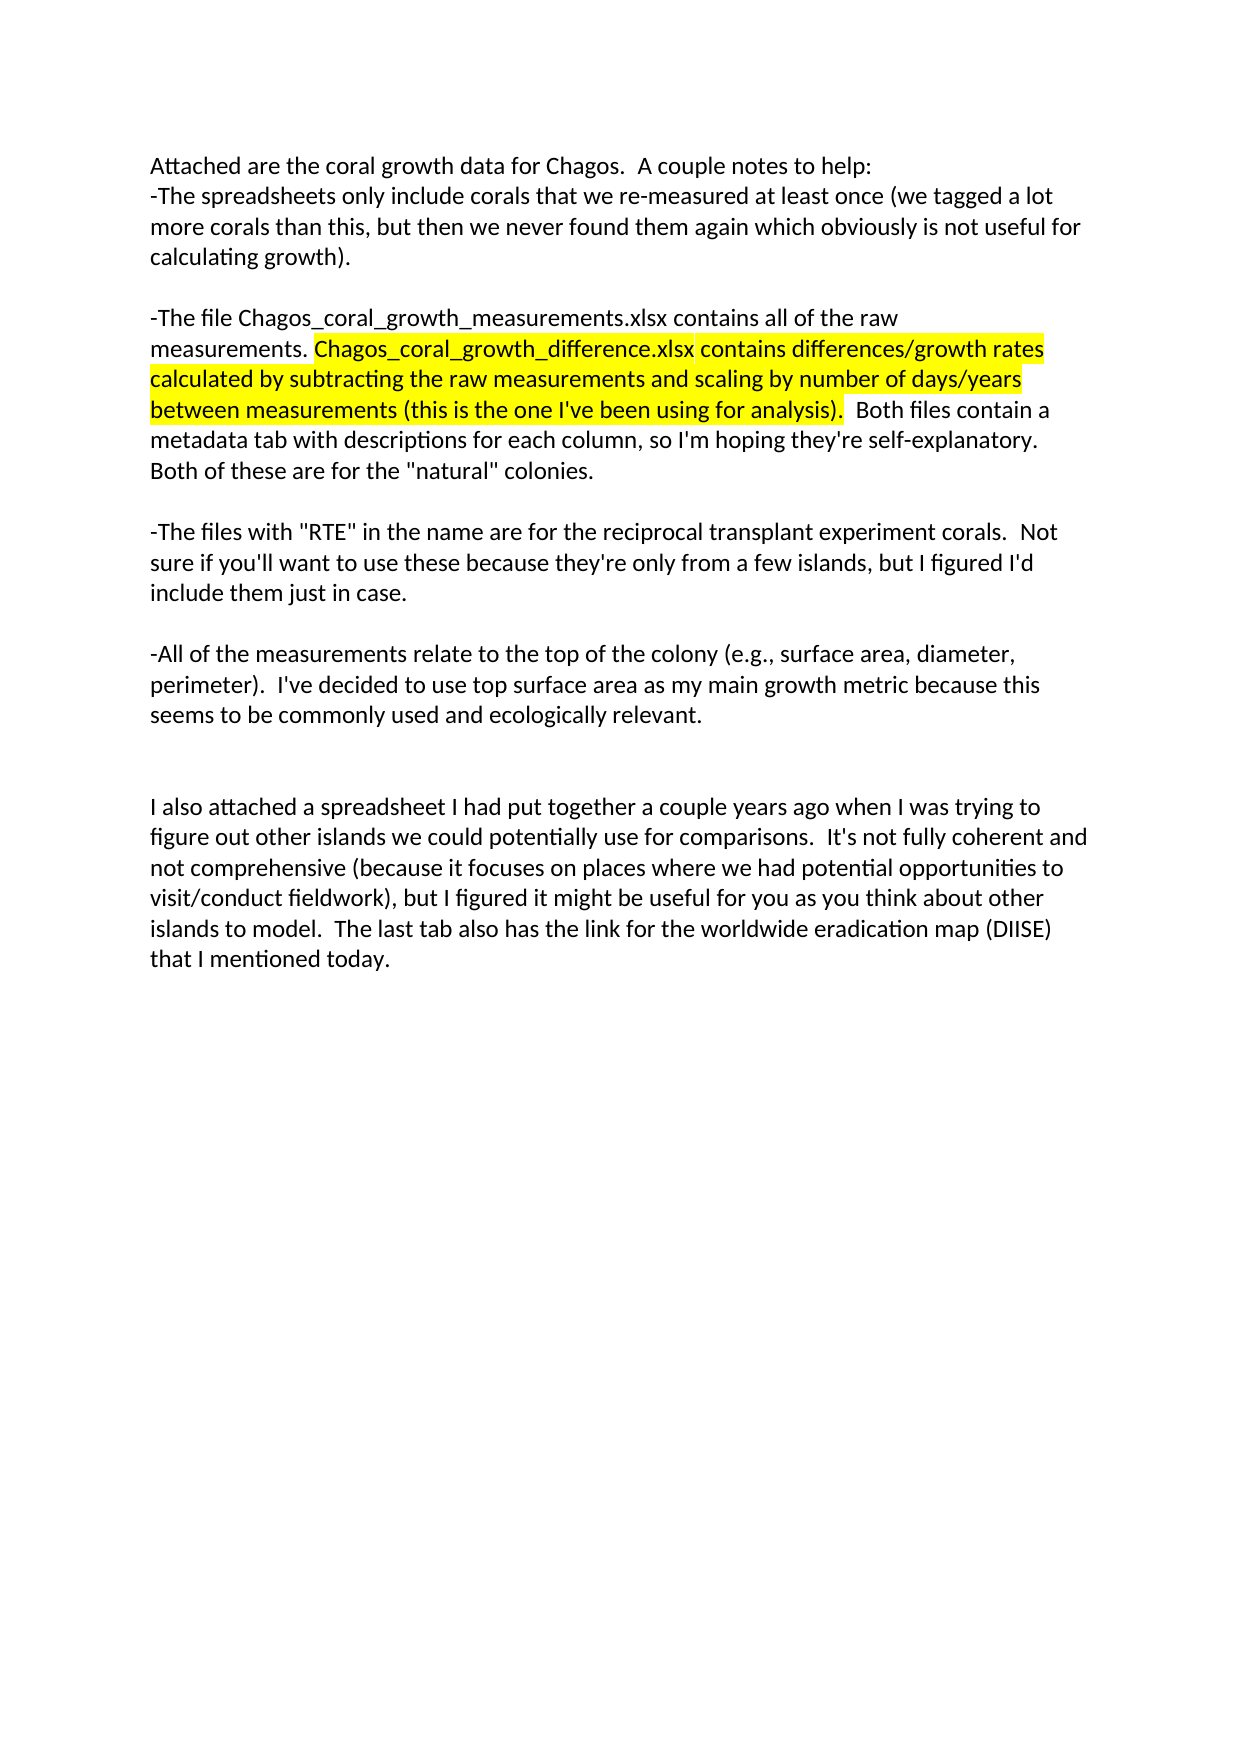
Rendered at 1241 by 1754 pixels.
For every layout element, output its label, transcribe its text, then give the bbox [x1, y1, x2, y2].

text -All of the measurements relate to the top of the colony (e.g., surface area, diameter, perimeter). I've decided to use top surface area as my main growth metric because this seems to be commonly used and ecologically relevant. [703, 638, 1090, 730]
text -The files with "RTE" in the name are for the reciprocal transplant experiment corals. Not sure if you'll want to use these because they're only from a few islands, but I figured I'd include them just in case. [150, 516, 1090, 608]
text -The spreadsheets only include corals that we re-measured at least once (we tagged a lot more corals than this, but then we never found them again which obviously is not useful for calculating growth). [362, 181, 1090, 272]
text Attached are the coral growth data for Chagos. A couple notes to help: [150, 150, 1090, 181]
text -The file Chagos_coral_growth_measurements.xlsx contains all of the raw measurements. Chagos_coral_growth_difference.xlsx contains differences/growth rates calculated by subtracting the raw measurements and scaling by number of days/years between measurements (this is the one I've been using for analysis). Both files contain a metadata tab with descriptions for each column, so I'm hoping they're self-explanatory. Both of these are for the "natural" colonies. [150, 303, 1090, 486]
text I also attached a spreadsheet I had put together a couple years ago when I was trying to figure out other islands we could potentially use for comparisons. It's not fully coherent and not comprehensive (because it focuses on places where we had potential opportunities to visit/conduct fieldwork), but I figured it might be useful for you as you think about other islands to model. The last tab also has the link for the worldwide eradication map (DIISE) that I mentioned today. [150, 791, 1090, 974]
